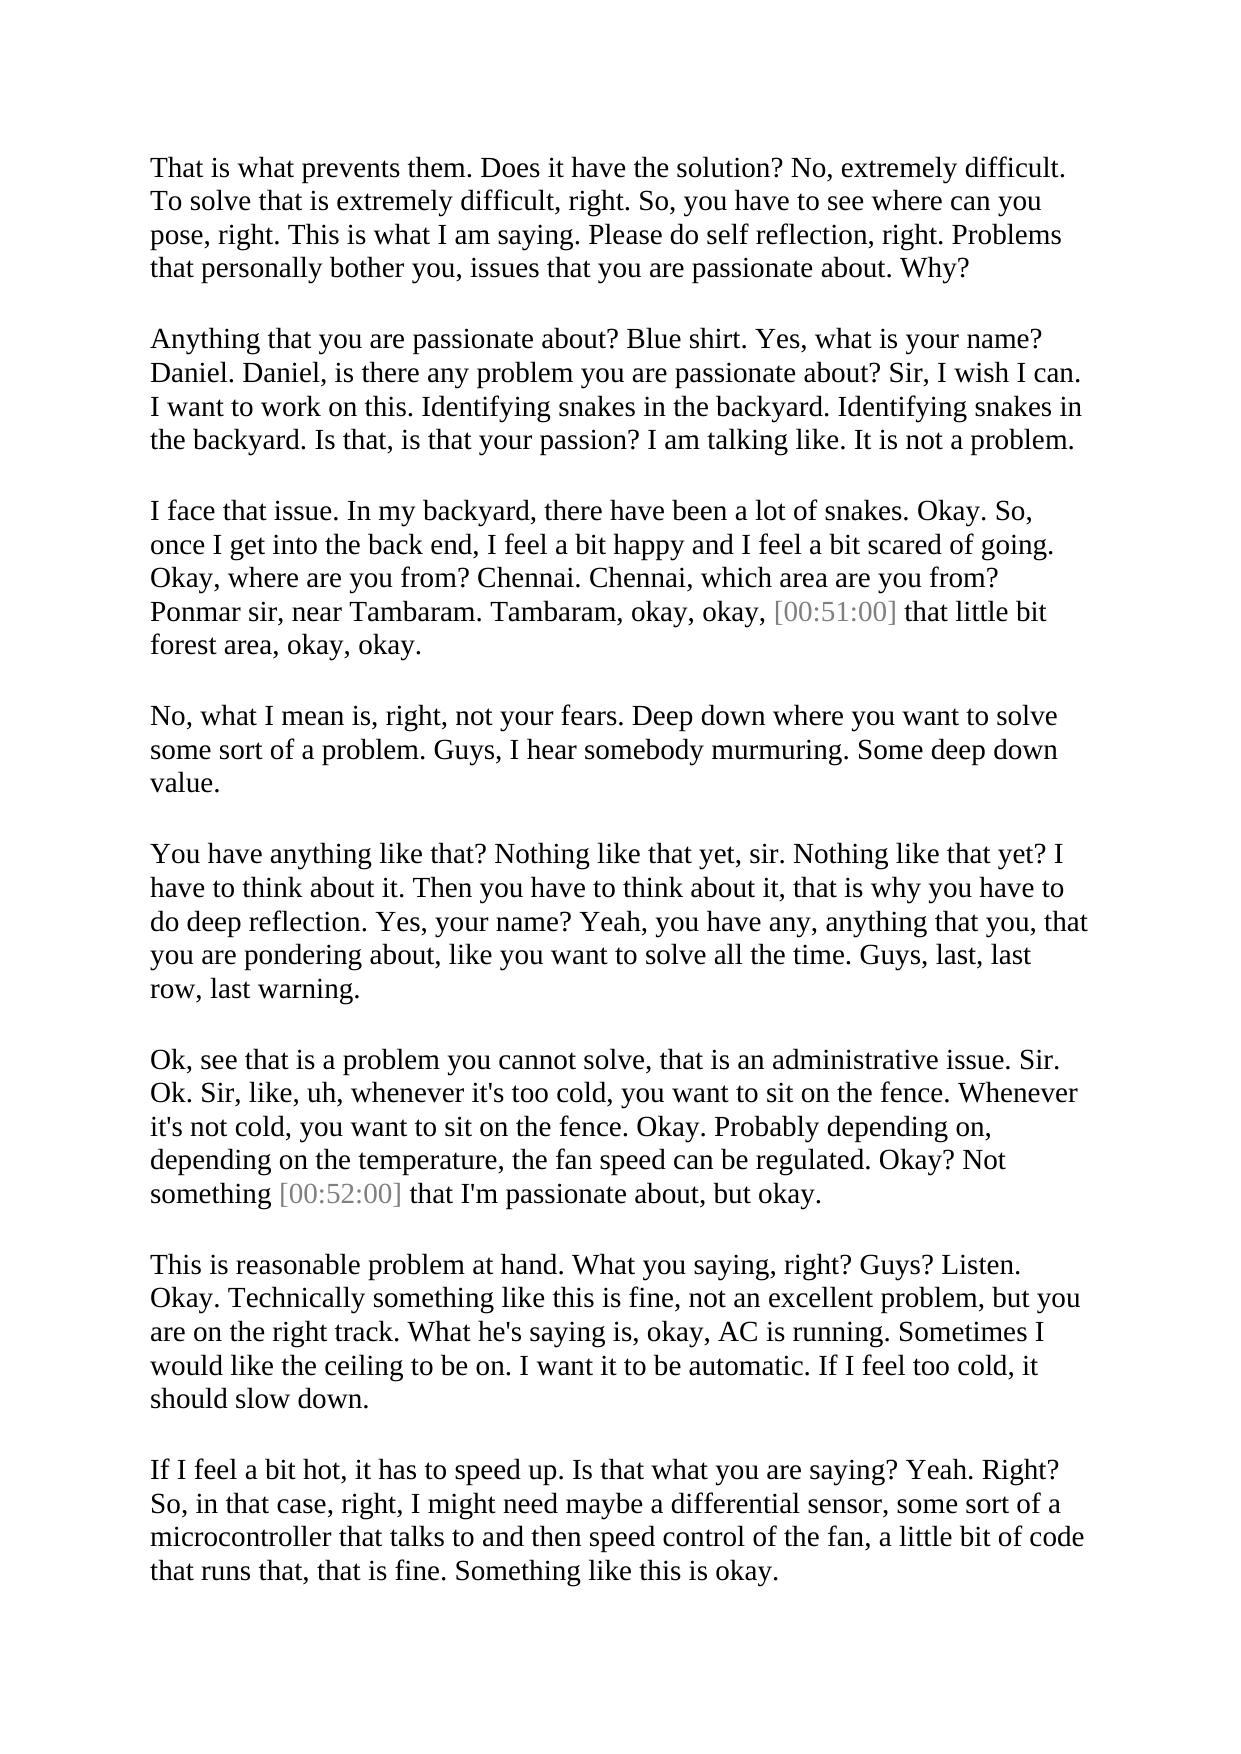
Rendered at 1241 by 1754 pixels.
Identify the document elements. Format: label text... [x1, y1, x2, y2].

text No, what I mean is, right, not your fears. Deep down where you want to solve some sort of a problem. Guys, I hear somebody murmuring. Some deep down value. [150, 698, 1090, 799]
text If I feel a bit hot, it has to speed up. Is that what you are saying? Yeah. Right? So, in that case, right, I might need maybe a differential sensor, some sort of a microcontroller that talks to and then speed control of the fan, a little bit of code that runs that, that is fine. Something like this is okay. [150, 1452, 1090, 1586]
text Anything that you are passionate about? Blue shirt. Yes, what is your name? Daniel. Daniel, is there any problem you are passionate about? Sir, I wish I can. I want to work on this. Identifying snakes in the backyard. Identifying snakes in the backyard. Is that, is that your passion? I am talking like. It is not a problem. [150, 322, 1090, 456]
text That is what prevents them. Does it have the solution? No, extremely difficult. To solve that is extremely difficult, right. So, you have to see where can you pose, right. This is what I am saying. Please do self reflection, right. Problems that personally bother you, issues that you are passionate about. Why? [150, 150, 1090, 284]
text Ok, see that is a problem you cannot solve, that is an administrative issue. Sir. Ok. Sir, like, uh, whenever it's too cold, you want to sit on the fence. Whenever it's not cold, you want to sit on the fence. Okay. Probably depending on, depending on the temperature, the fan speed can be regulated. Okay? Not something [00:52:00] that I'm passionate about, but okay. [150, 1042, 1090, 1209]
text You have anything like that? Nothing like that yet, sir. Nothing like that yet? I have to think about it. Then you have to think about it, that is why you have to do deep reflection. Yes, your name? Yeah, you have any, anything that you, that you are pondering about, like you want to solve all the time. Guys, last, last row, last warning. [150, 837, 1090, 1004]
text I face that issue. In my backyard, there have been a lot of snakes. Okay. So, once I get into the back end, I feel a bit happy and I feel a bit scared of going. Okay, where are you from? Chennai. Chennai, which area are you from? Ponmar sir, near Tambaram. Tambaram, okay, okay, [00:51:00] that little bit forest area, okay, okay. [150, 493, 1090, 661]
text This is reasonable problem at hand. What you saying, right? Guys? Listen. Okay. Technically something like this is fine, not an excellent problem, but you are on the right track. What he's saying is, okay, AC is running. Sometimes I would like the ceiling to be on. I want it to be automatic. If I feel too cold, it should slow down. [150, 1247, 1090, 1415]
